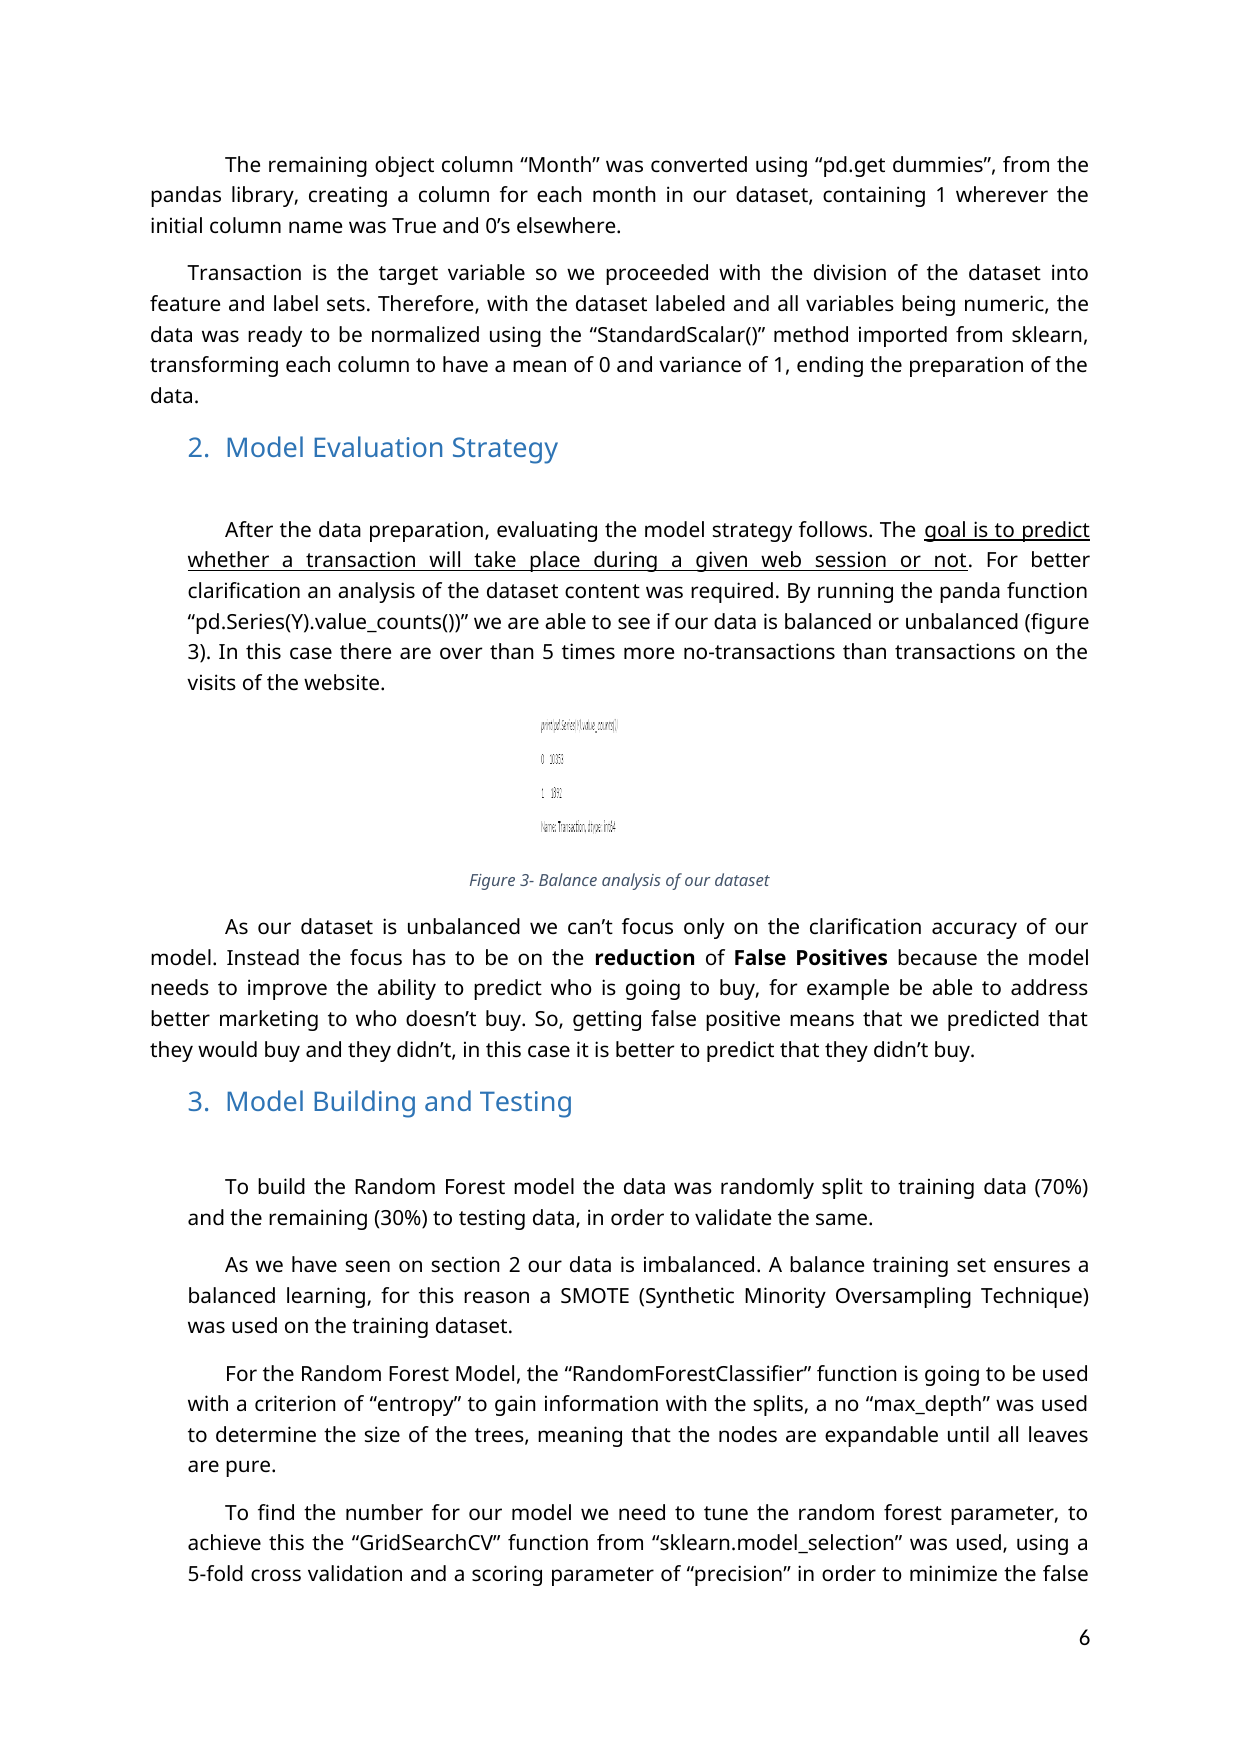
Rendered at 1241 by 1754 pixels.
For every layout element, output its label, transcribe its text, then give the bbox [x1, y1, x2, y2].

text After the data preparation, evaluating the model strategy follows. The goal is to predict whether a transaction will take place during a given web session or not. For better clarification an analysis of the dataset content was required. By running the panda function “pd.Series(Y).value_counts())” we are able to see if our data is balanced or unbalanced (figure 3). In this case there are over than 5 times more no-transactions than transactions on the visits of the website. [187, 515, 1090, 697]
text The remaining object column “Month” was converted using “pd.get dummies”, from the pandas library, creating a column for each month in our dataset, containing 1 wherever the initial column name was True and 0’s elsewhere. [150, 150, 1090, 240]
text As we have seen on section 2 our data is imbalanced. A balance training set ensures a balanced learning, for this reason a SMOTE (Synthetic Minority Oversampling Technique) was used on the training dataset. [187, 1250, 1090, 1340]
text For the Random Forest Model, the “RandomForestClassifier” function is going to be used with a criterion of “entropy” to gain information with the splits, a no “max_depth” was used to determine the size of the trees, meaning that the nodes are expandable until all leaves are pure. [187, 1359, 1090, 1479]
text As our dataset is unbalanced we can’t focus only on the clarification accuracy of our model. Instead the focus has to be on the reduction of False Positives because the model needs to improve the ability to predict who is going to buy, for example be able to address better marketing to who doesn’t buy. So, getting false positive means that we predicted that they would buy and they didn’t, in this case it is better to predict that they didn’t buy. [150, 912, 1090, 1063]
text Figure 3- Balance analysis of our dataset [150, 869, 1090, 891]
subtitle Model Building and Testing [187, 1082, 1090, 1119]
subtitle Model Evaluation Strategy [187, 428, 1090, 465]
text Transaction is the target variable so we proceeded with the division of the dataset into feature and label sets. Therefore, with the dataset labeled and all variables being numeric, the data was ready to be normalized using the “StandardScalar()” method imported from sklearn, transforming each column to have a mean of 0 and variance of 1, ending the preparation of the data. [150, 258, 1090, 409]
text To build the Random Forest model the data was randomly split to training data (70%) and the remaining (30%) to testing data, in order to validate the same. [187, 1172, 1090, 1231]
